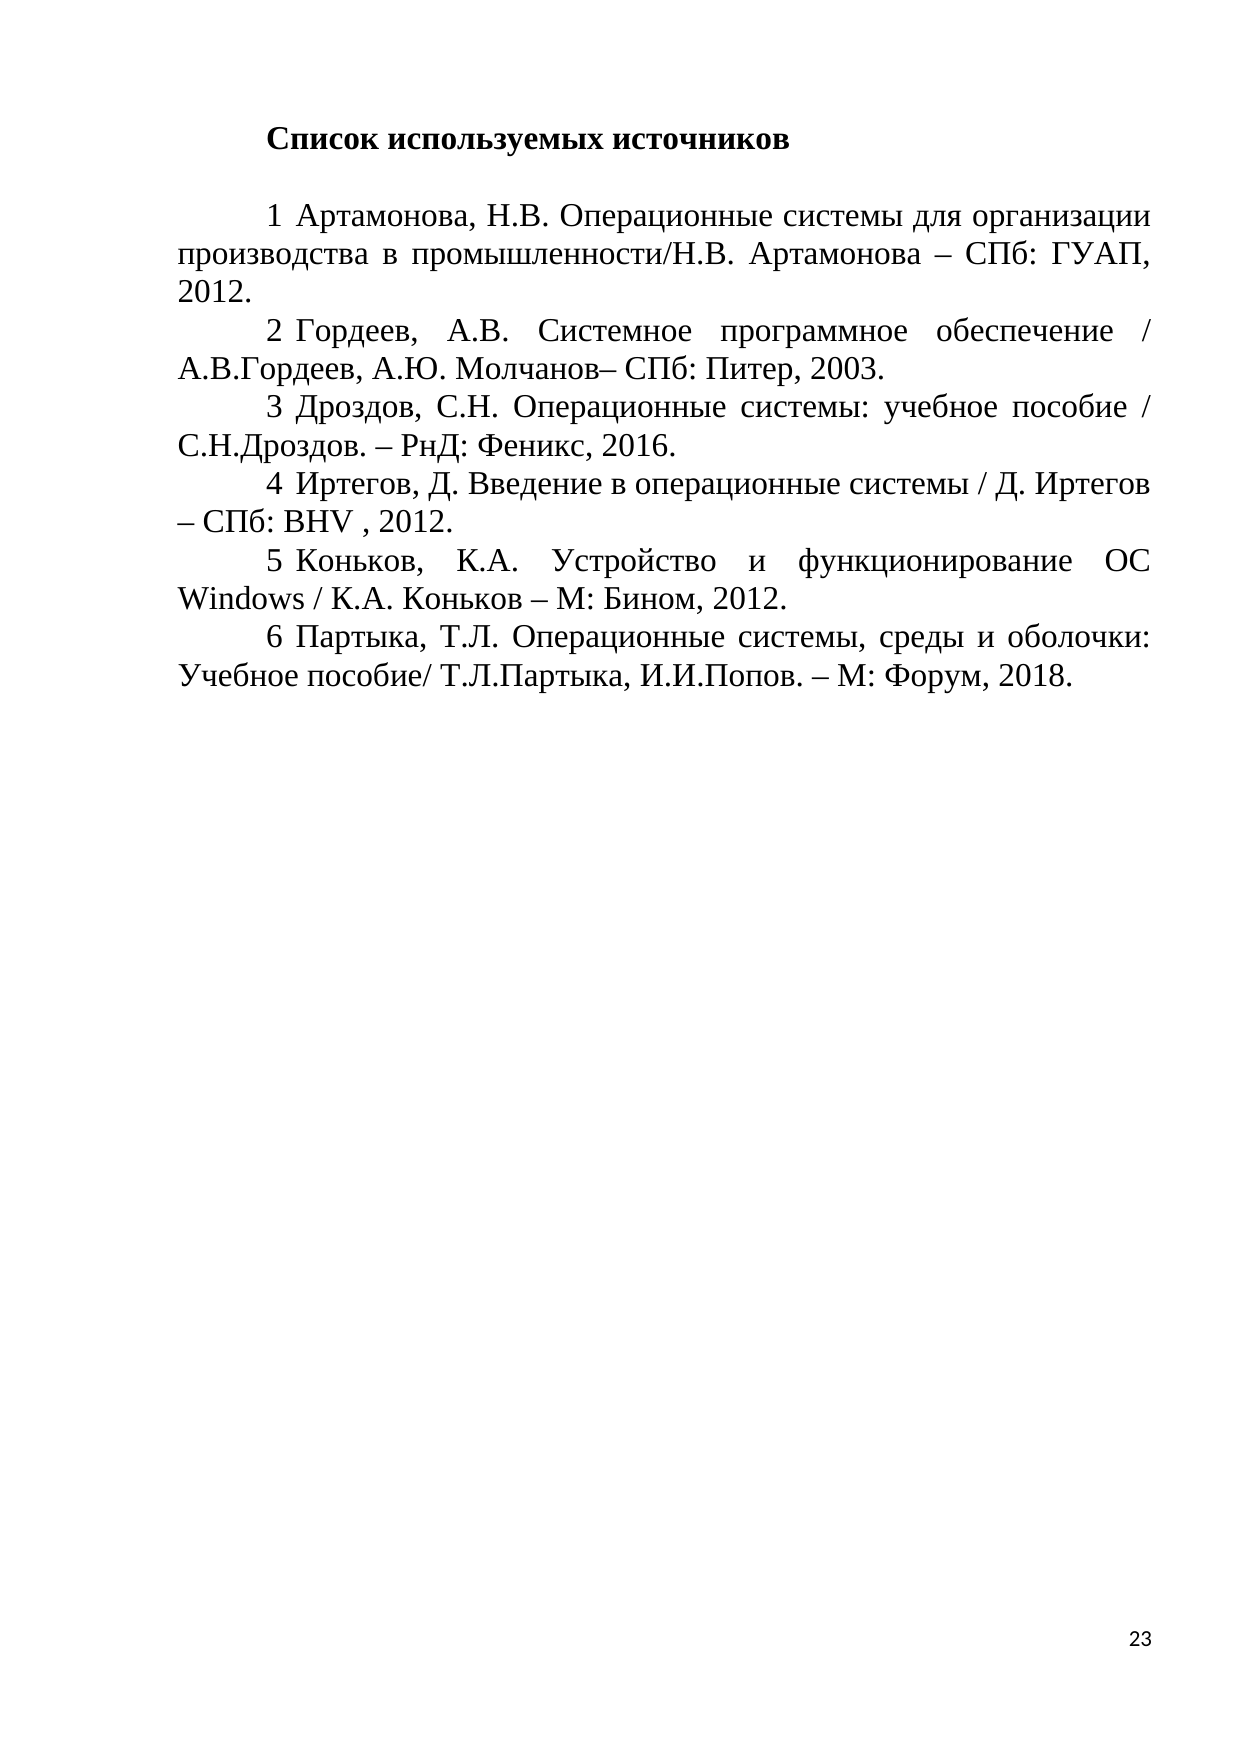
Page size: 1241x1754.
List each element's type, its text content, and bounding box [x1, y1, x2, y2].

list Иртегов, Д. Введение в операционные системы / Д. Иртегов – СПб: BHV , 2012. [177, 463, 1152, 540]
list Дроздов, С.Н. Операционные системы: учебное пособие / С.Н.Дроздов. – РнД: Феникс, 2016. [177, 386, 1152, 463]
list Артамонова, Н.В. Операционные системы для организации производства в промышленности/Н.В. Артамонова – СПб: ГУАП, 2012. [177, 195, 1152, 310]
list Гордеев, А.В. Системное программное обеспечение / А.В.Гордеев, А.Ю. Молчанов– СПб: Питер, 2003. [177, 310, 1152, 386]
list Коньков, К.А. Устройство и функционирование ОС Windows / К.А. Коньков – М: Бином, 2012. [177, 540, 1152, 616]
list Партыка, Т.Л. Операционные системы, среды и оболочки: Учебное пособие/ Т.Л.Партыка, И.И.Попов. – М: Форум, 2018. [177, 616, 1152, 693]
text Список используемых источников [177, 118, 1152, 156]
